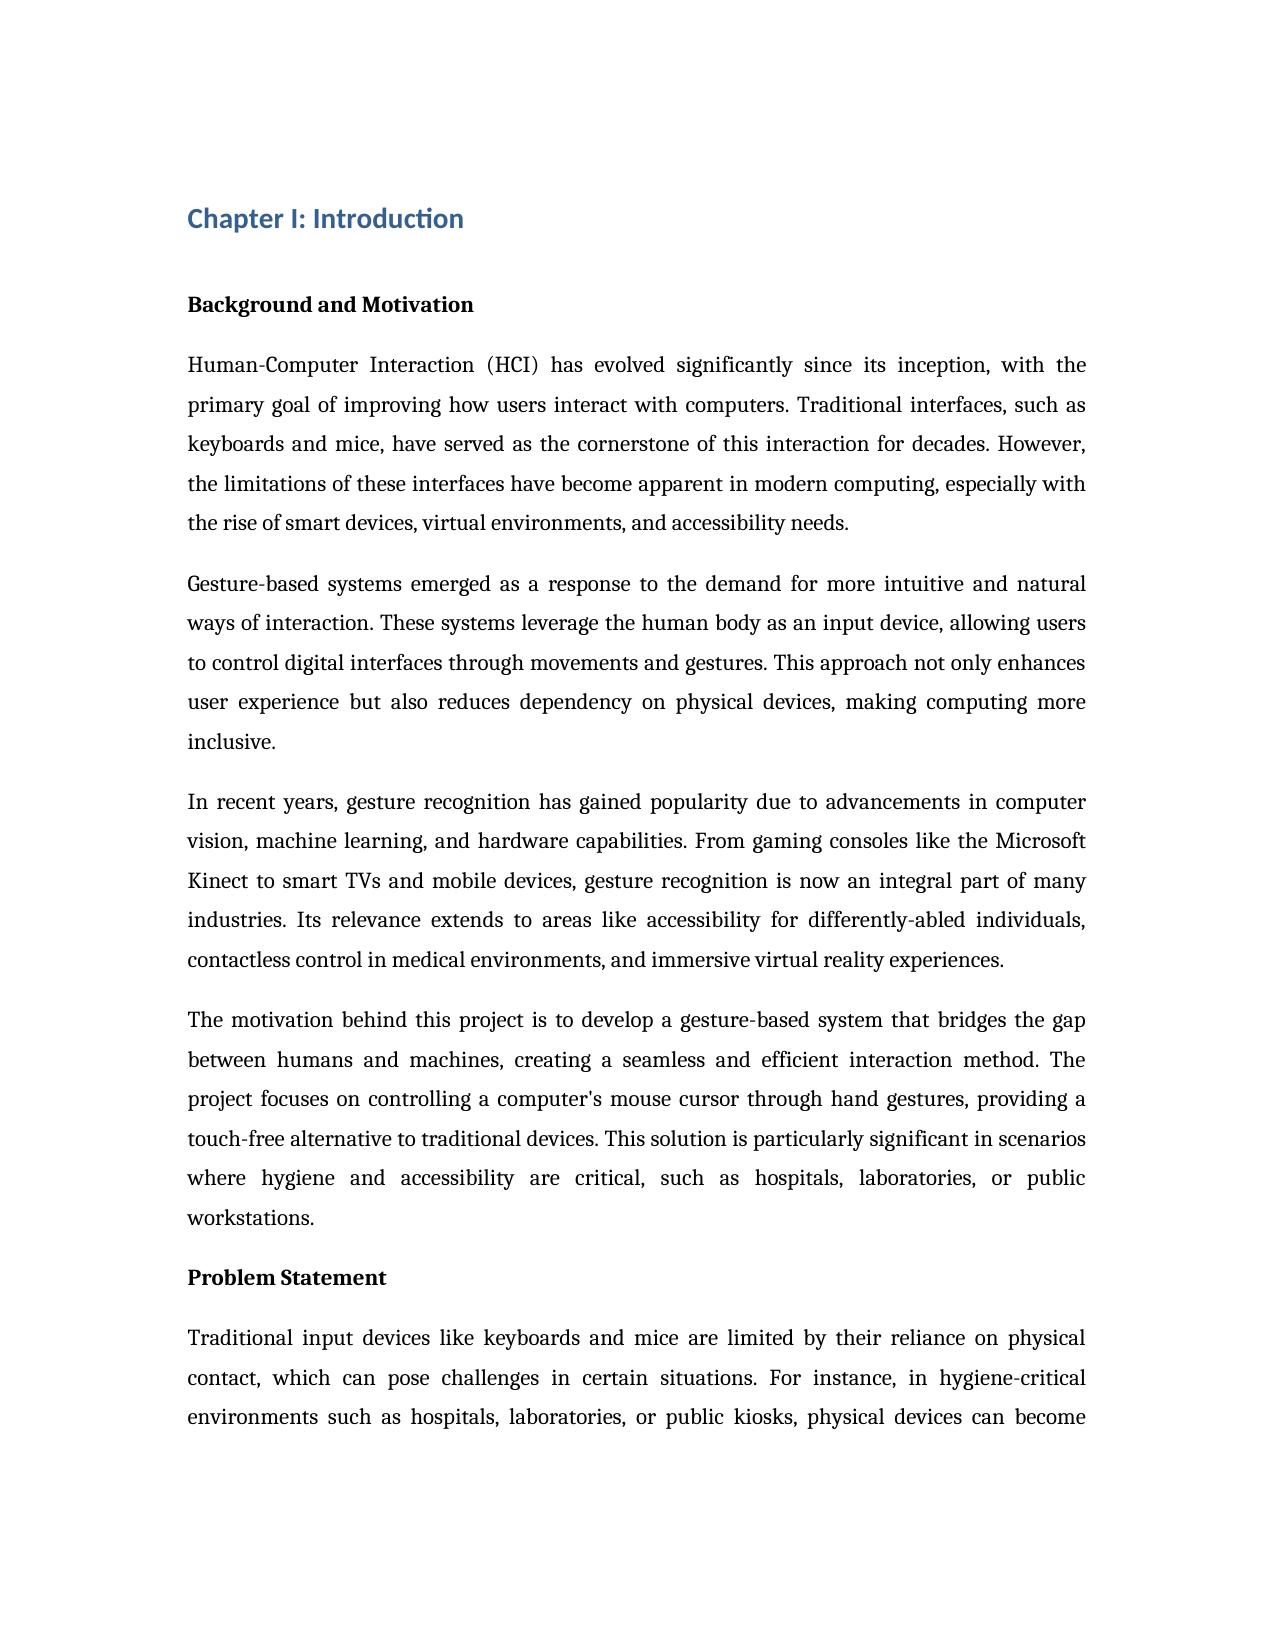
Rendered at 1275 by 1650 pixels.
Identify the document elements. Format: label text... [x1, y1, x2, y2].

text Problem Statement [187, 1265, 1087, 1291]
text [187, 1325, 1087, 1430]
text In recent years, gesture recognition has gained popularity due to advancements in computer vision, machine learning, and hardware capabilities. From gaming consoles like the Microsoft Kinect to smart TVs and mobile devices, gesture recognition is now an integral part of many industries. Its relevance extends to areas like accessibility for differently-abled individuals, contactless control in medical environments, and immersive virtual reality experiences. [187, 789, 1087, 973]
text Gesture-based systems emerged as a response to the demand for more intuitive and natural ways of interaction. These systems leverage the human body as an input device, allowing users to control digital interfaces through movements and gestures. This approach not only enhances user experience but also reduces dependency on physical devices, making computing more inclusive. [187, 571, 1087, 755]
text The motivation behind this project is to develop a gesture-based system that bridges the gap between humans and machines, creating a seamless and efficient interaction method. The project focuses on controlling a computer's mouse cursor through hand gestures, providing a touch-free alternative to traditional devices. This solution is particularly significant in scenarios where hygiene and accessibility are critical, such as hospitals, laboratories, or public workstations. [187, 1007, 1087, 1231]
text Human-Computer Interaction (HCI) has evolved significantly since its inception, with the primary goal of improving how users interact with computers. Traditional interfaces, such as keyboards and mice, have served as the cornerstone of this interaction for decades. However, the limitations of these interfaces have become apparent in modern computing, especially with the rise of smart devices, virtual environments, and accessibility needs. [187, 352, 1087, 537]
subtitle Chapter I: Introduction [187, 200, 1087, 236]
text Background and Motivation [187, 292, 1087, 318]
